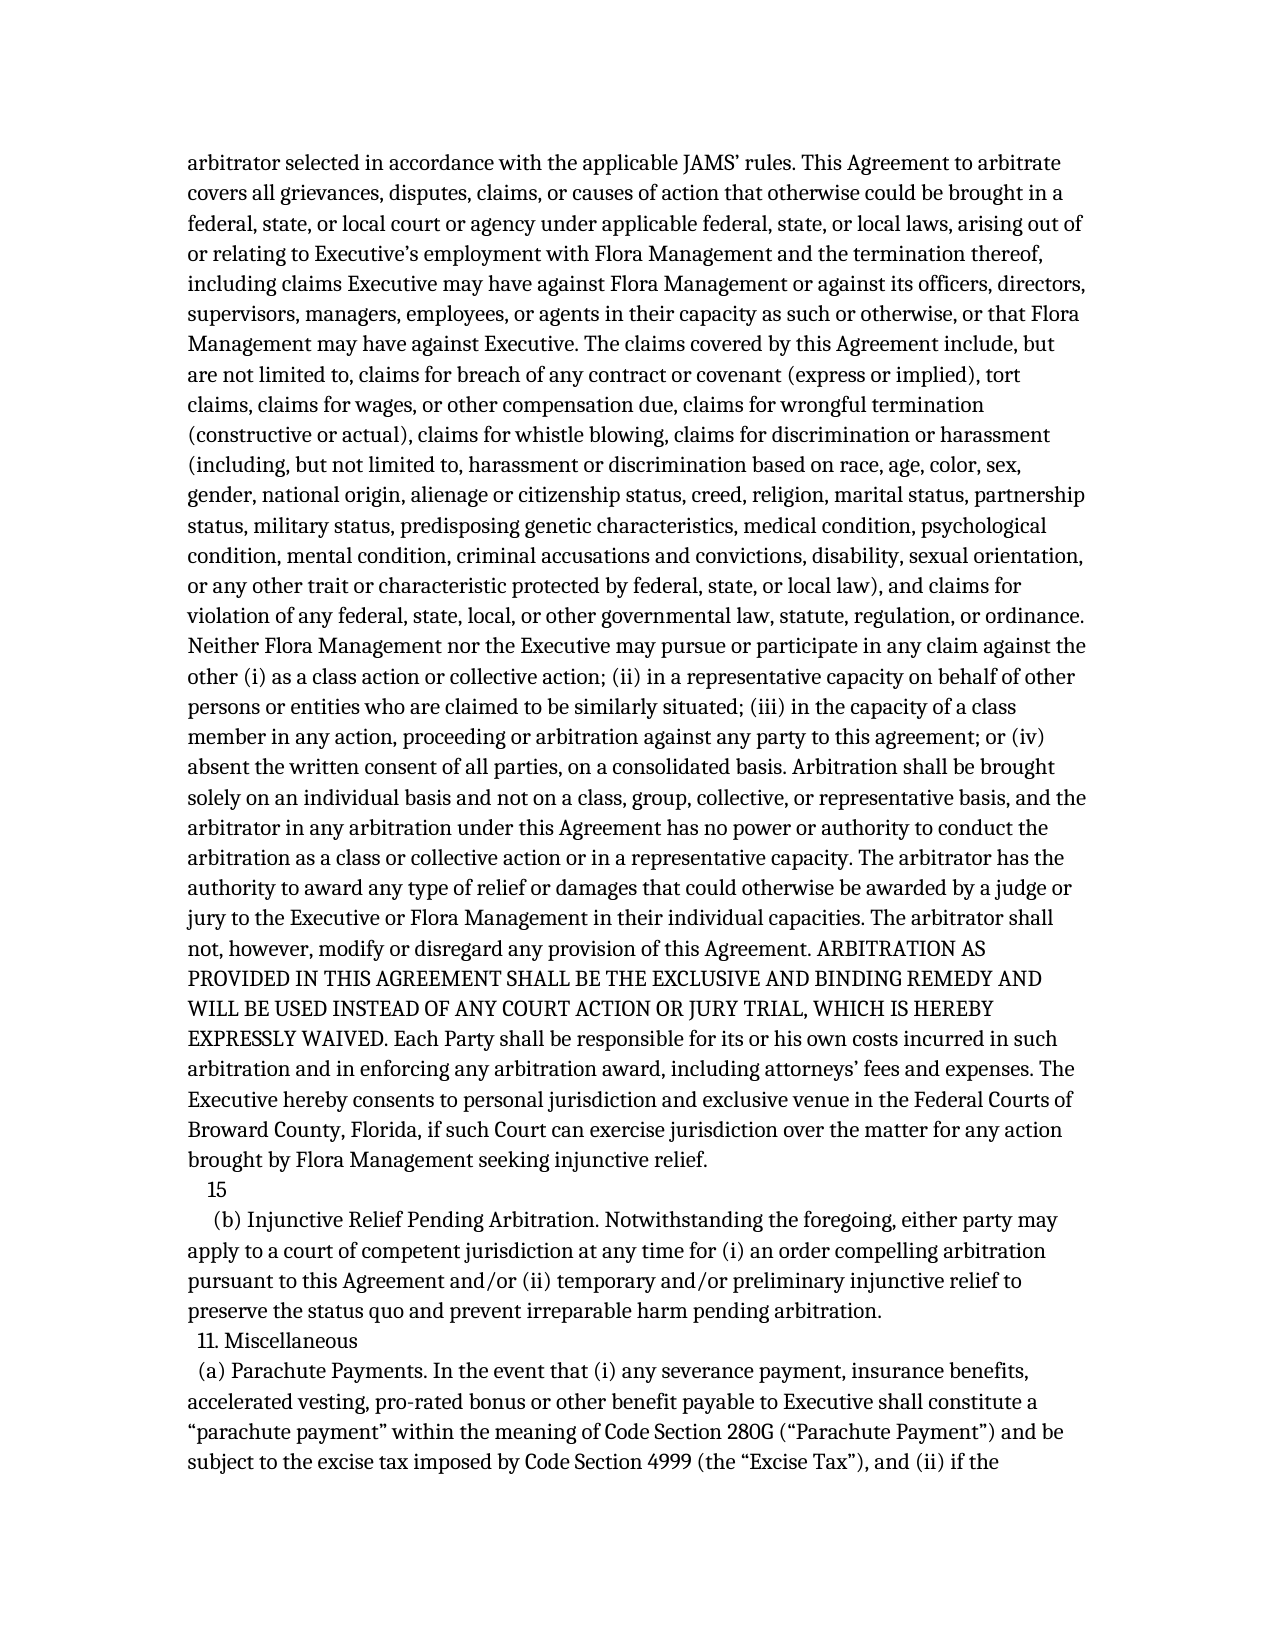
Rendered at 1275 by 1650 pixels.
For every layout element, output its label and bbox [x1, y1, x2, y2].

text [187, 150, 1087, 1475]
